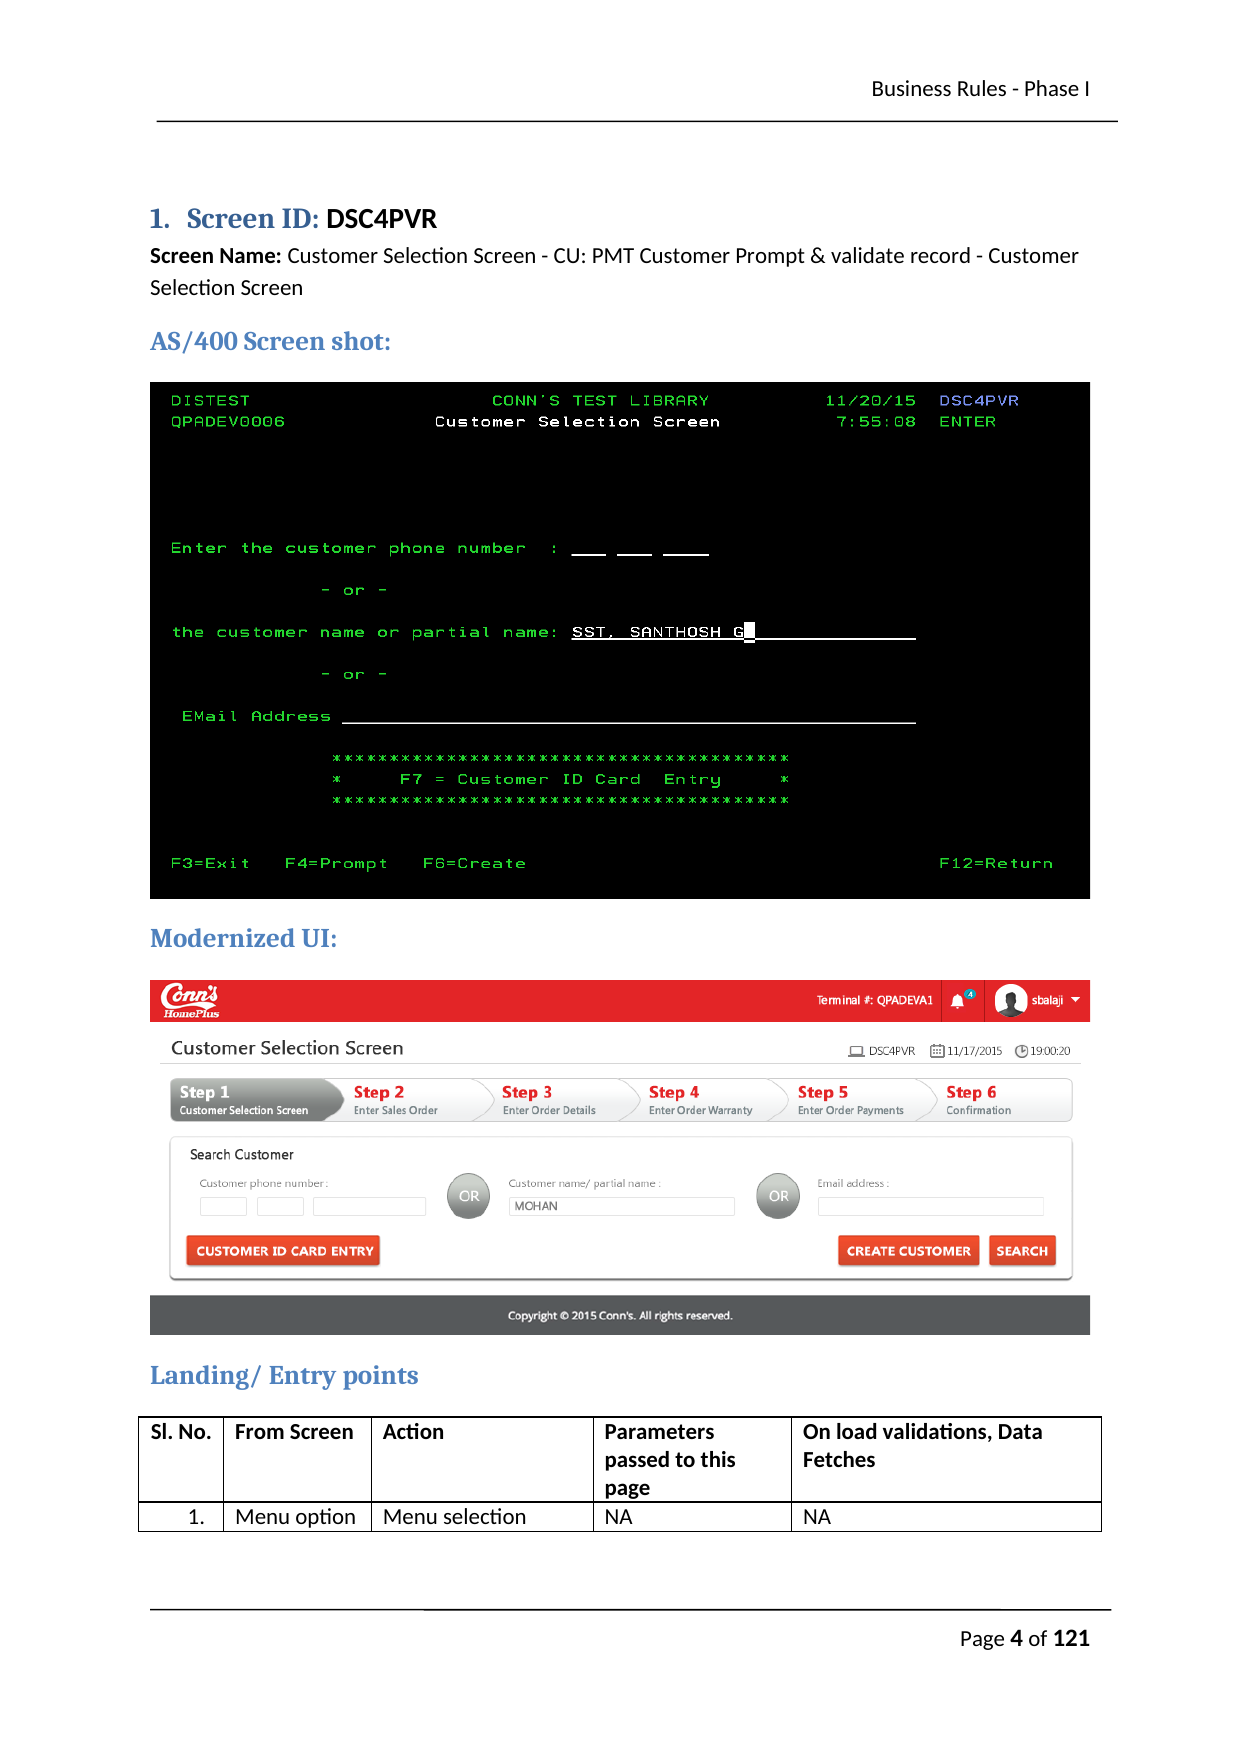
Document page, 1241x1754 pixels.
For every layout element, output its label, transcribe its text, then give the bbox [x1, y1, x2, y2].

text AS/400 Screen shot: [150, 326, 1090, 357]
table_header Action [372, 1418, 593, 1501]
table_header Parameters passed to this page [594, 1418, 791, 1501]
text Landing/ Entry points [150, 1360, 1090, 1391]
text Screen Name: Customer Selection Screen - CU: PMT Customer Prompt & validate record - Customer Selection Screen [150, 241, 1090, 301]
table_cell Menu option [224, 1503, 371, 1531]
picture [150, 382, 1091, 899]
table_cell [139, 1503, 223, 1531]
table_cell NA [594, 1503, 791, 1531]
table_header From Screen [224, 1418, 371, 1501]
table_cell NA [792, 1503, 1101, 1531]
table_cell Menu selection [372, 1503, 593, 1531]
table_header On load validations, Data Fetches [792, 1418, 1101, 1501]
table_header Sl. No. [139, 1418, 223, 1501]
picture [150, 980, 1091, 1335]
text Modernized UI: [150, 923, 1090, 954]
subtitle Screen ID: DSC4PVR [150, 200, 1090, 236]
